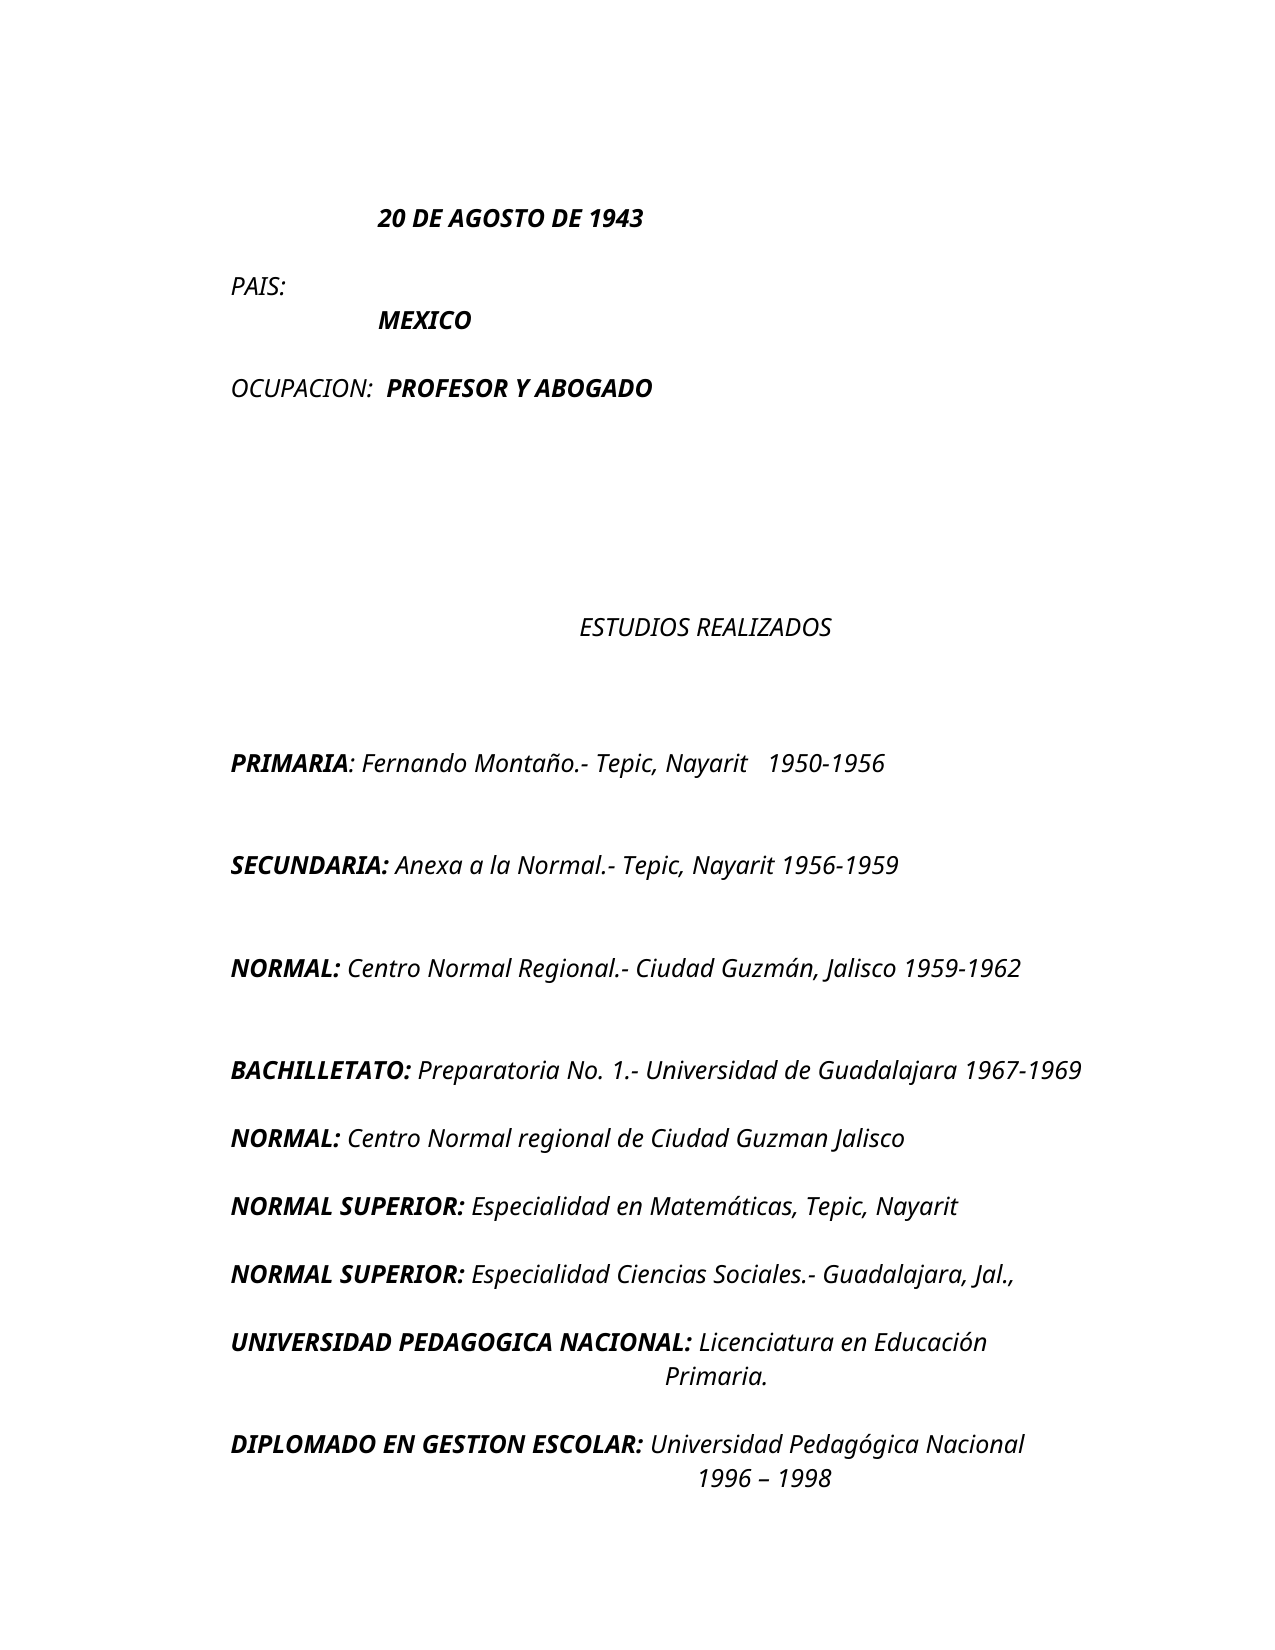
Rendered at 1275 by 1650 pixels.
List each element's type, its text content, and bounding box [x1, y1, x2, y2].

text PRIMARIA: Fernando Montaño.- Tepic, Nayarit 1950-1956 [230, 746, 1181, 780]
text NORMAL SUPERIOR: Especialidad en Matemáticas, Tepic, Nayarit [230, 1189, 1181, 1223]
text NORMAL SUPERIOR: Especialidad Ciencias Sociales.- Guadalajara, Jal., [230, 1257, 1181, 1291]
text BACHILLETATO: Preparatoria No. 1.- Universidad de Guadalajara 1967-1969 [230, 1052, 1181, 1086]
text 20 DE AGOSTO DE 1943 [230, 201, 1181, 235]
text Primaria. [230, 1359, 1181, 1393]
text SECUNDARIA: Anexa a la Normal.- Tepic, Nayarit 1956-1959 [230, 848, 1181, 882]
text DIPLOMADO EN GESTION ESCOLAR: Universidad Pedagógica Nacional [230, 1427, 1181, 1461]
text MEXICO [230, 303, 1181, 337]
text NORMAL: Centro Normal Regional.- Ciudad Guzmán, Jalisco 1959-1962 [230, 950, 1181, 984]
text NORMAL: Centro Normal regional de Ciudad Guzman Jalisco [230, 1121, 1181, 1154]
text 1996 – 1998 [230, 1461, 1181, 1495]
text UNIVERSIDAD PEDAGOGICA NACIONAL: Licenciatura en Educación [230, 1325, 1181, 1359]
text OCUPACION: PROFESOR Y ABOGADO [230, 371, 1181, 405]
text PAIS: [230, 269, 1181, 303]
text ESTUDIOS REALIZADOS [230, 609, 1181, 644]
